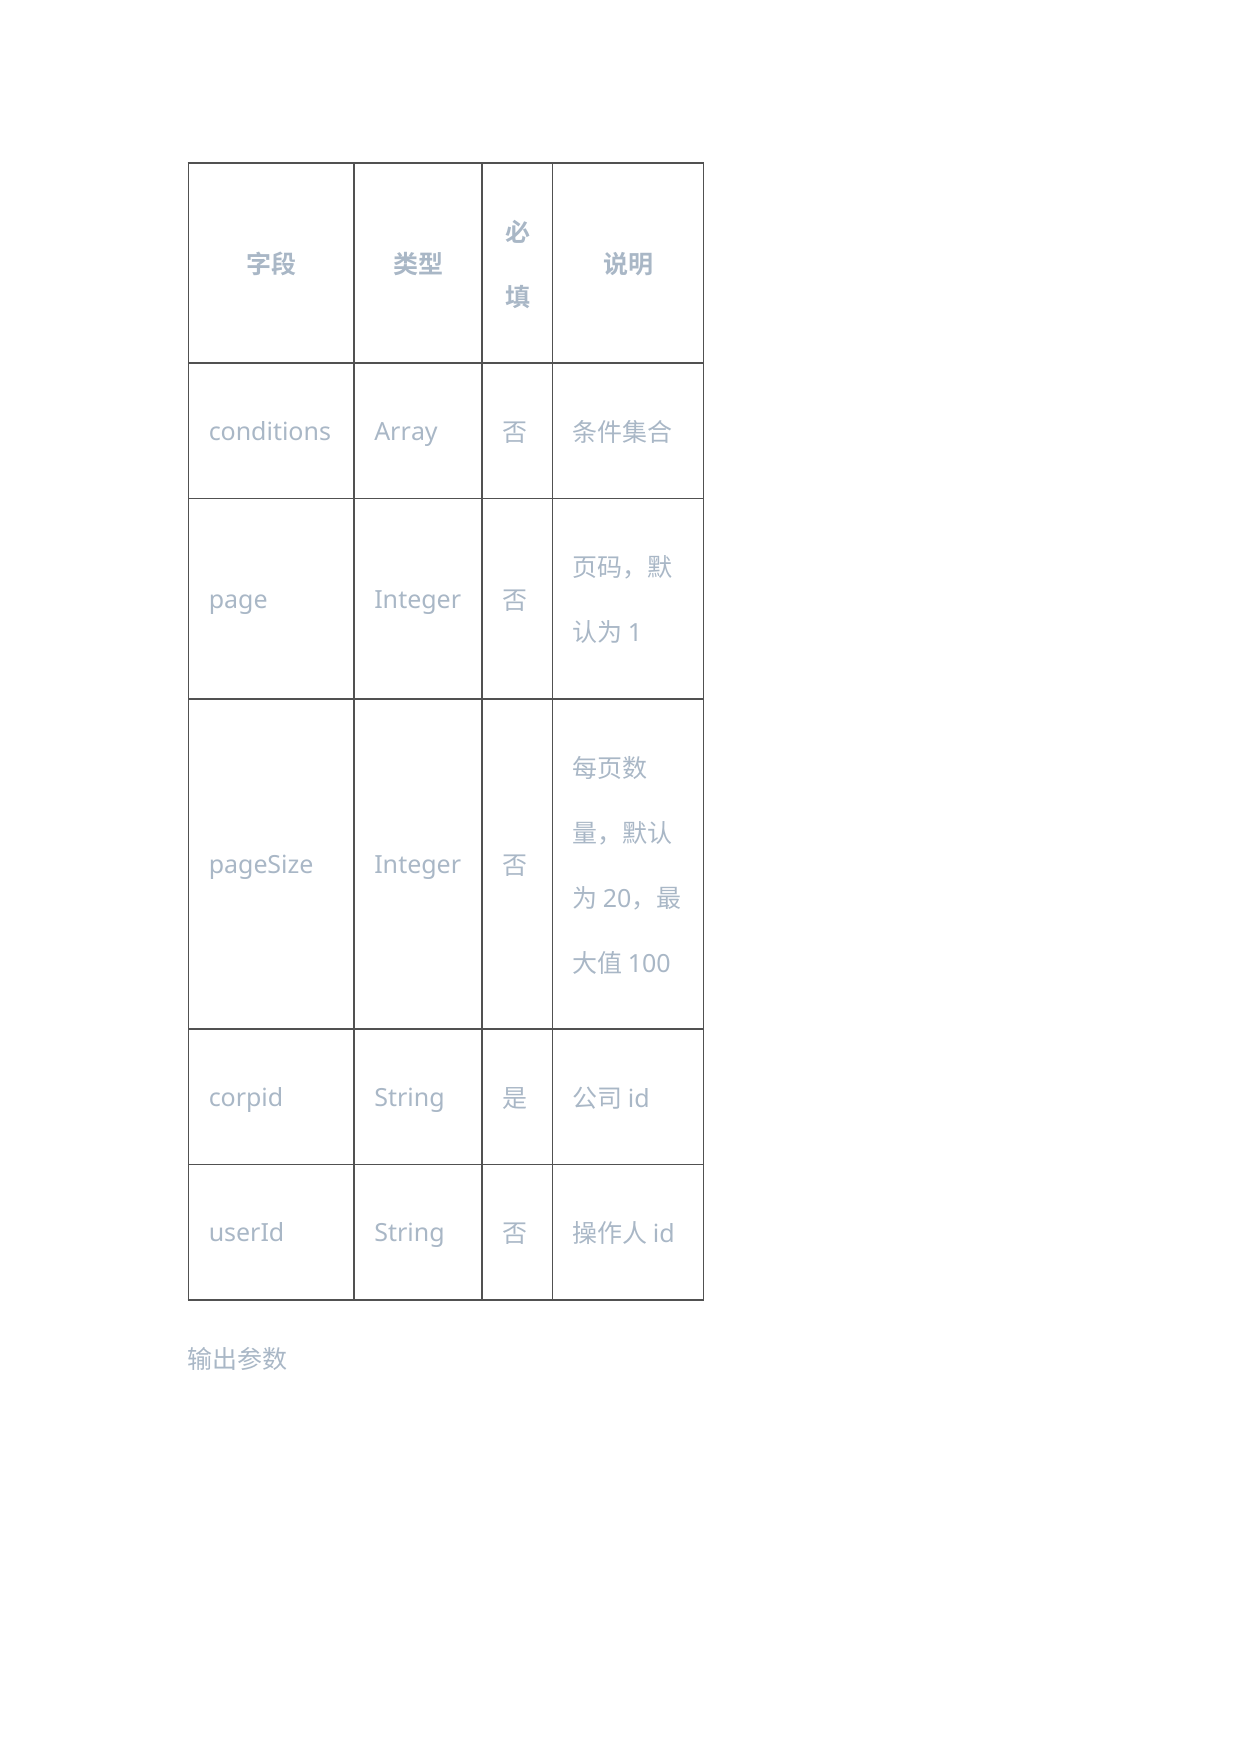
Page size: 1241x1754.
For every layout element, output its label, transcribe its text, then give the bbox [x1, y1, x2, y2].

table_cell corpid [189, 1030, 353, 1163]
table_cell String [355, 1165, 481, 1299]
table_cell 否 [483, 1165, 552, 1299]
table_cell Integer [355, 499, 481, 698]
table_header 说明 [553, 164, 703, 362]
text 输出参数 [187, 1325, 1053, 1390]
table_cell 否 [483, 700, 552, 1028]
table_cell Integer [355, 700, 481, 1028]
table_header 类型 [355, 164, 481, 362]
table_cell 否 [483, 364, 552, 498]
table_cell 操作人id [553, 1165, 703, 1299]
table_cell pageSize [189, 700, 353, 1028]
table_cell 否 [483, 499, 552, 698]
table_cell String [355, 1030, 481, 1163]
table_cell Array [355, 364, 481, 498]
table_cell page [189, 499, 353, 698]
table_header 字段 [189, 164, 353, 362]
table_header 必填 [483, 164, 552, 362]
table_cell 每页数量，默认为20，最大值100 [553, 700, 703, 1028]
table_cell 公司id [553, 1030, 703, 1163]
table_cell userId [189, 1165, 353, 1299]
table_cell 是 [483, 1030, 552, 1163]
table_cell 页码，默认为1 [553, 499, 703, 698]
table_cell 条件集合 [553, 364, 703, 498]
table_cell conditions [189, 364, 353, 498]
